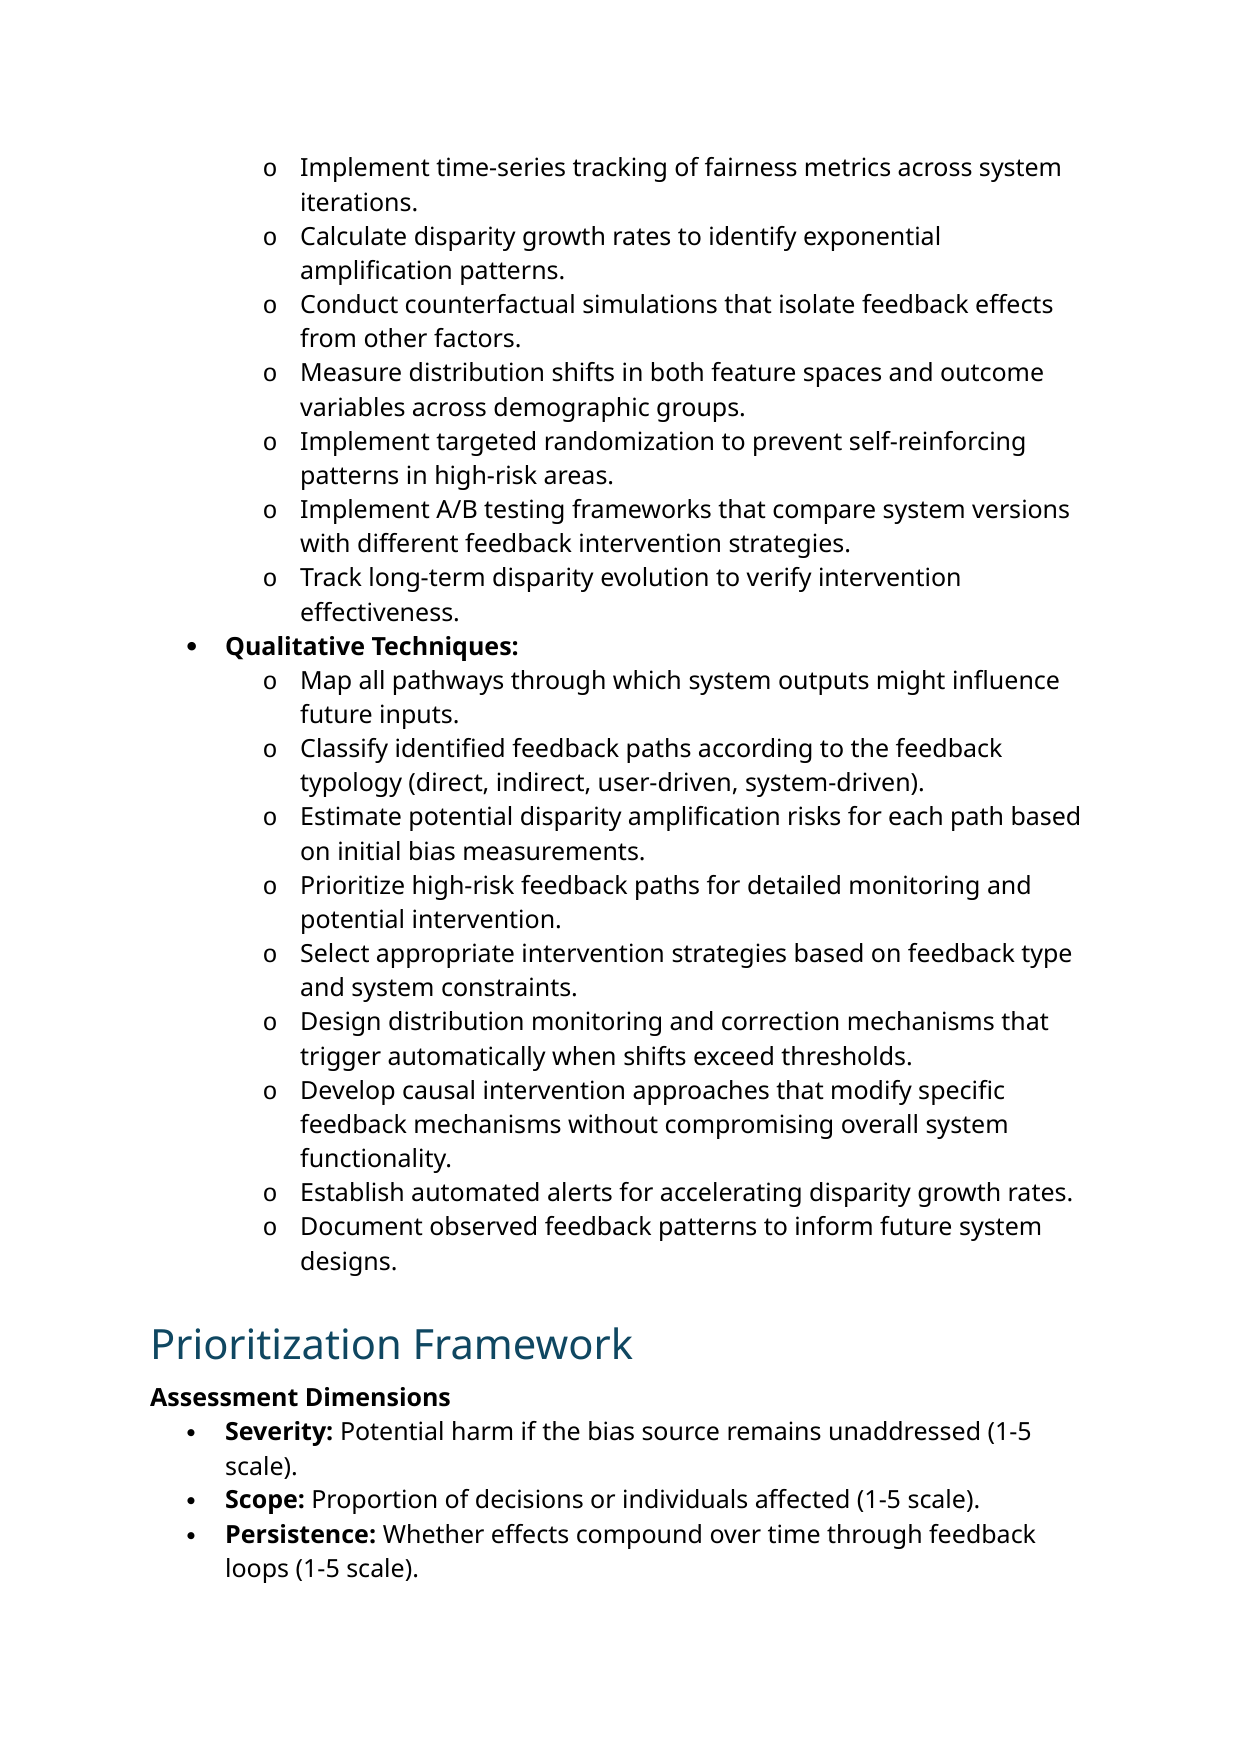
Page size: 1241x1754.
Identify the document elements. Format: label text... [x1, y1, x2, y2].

text Assessment Dimensions [150, 1380, 1090, 1414]
list Implement A/B testing frameworks that compare system versions with different feedback intervention strategies. [262, 492, 1090, 560]
list Prioritize high-risk feedback paths for detailed monitoring and potential intervention. [262, 867, 1090, 936]
list Map all pathways through which system outputs might influence future inputs. [262, 662, 1090, 731]
list Severity: Potential harm if the bias source remains unaddressed (1-5 scale). [187, 1414, 1090, 1482]
subtitle Prioritization Framework [150, 1315, 1090, 1372]
list Track long-term disparity evolution to verify intervention effectiveness. [262, 560, 1090, 628]
list Calculate disparity growth rates to identify exponential amplification patterns. [262, 218, 1090, 287]
list Establish automated alerts for accelerating disparity growth rates. [262, 1175, 1090, 1209]
list Classify identified feedback paths according to the feedback typology (direct, indirect, user-driven, system-driven). [262, 731, 1090, 799]
list Qualitative Techniques: [187, 628, 1090, 662]
list Select appropriate intervention strategies based on feedback type and system constraints. [262, 936, 1090, 1004]
list Persistence: Whether effects compound over time through feedback loops (1-5 scale). [187, 1516, 1090, 1584]
list Conduct counterfactual simulations that isolate feedback effects from other factors. [262, 287, 1090, 355]
list Measure distribution shifts in both feature spaces and outcome variables across demographic groups. [262, 355, 1090, 423]
list Document observed feedback patterns to inform future system designs. [262, 1209, 1090, 1277]
list Estimate potential disparity amplification risks for each path based on initial bias measurements. [262, 799, 1090, 867]
list Implement time-series tracking of fairness metrics across system iterations. [262, 150, 1090, 218]
list Design distribution monitoring and correction mechanisms that trigger automatically when shifts exceed thresholds. [262, 1004, 1090, 1072]
list Develop causal intervention approaches that modify specific feedback mechanisms without compromising overall system functionality. [262, 1072, 1090, 1175]
list Implement targeted randomization to prevent self-reinforcing patterns in high-risk areas. [262, 423, 1090, 492]
list Scope: Proportion of decisions or individuals affected (1-5 scale). [187, 1482, 1090, 1516]
